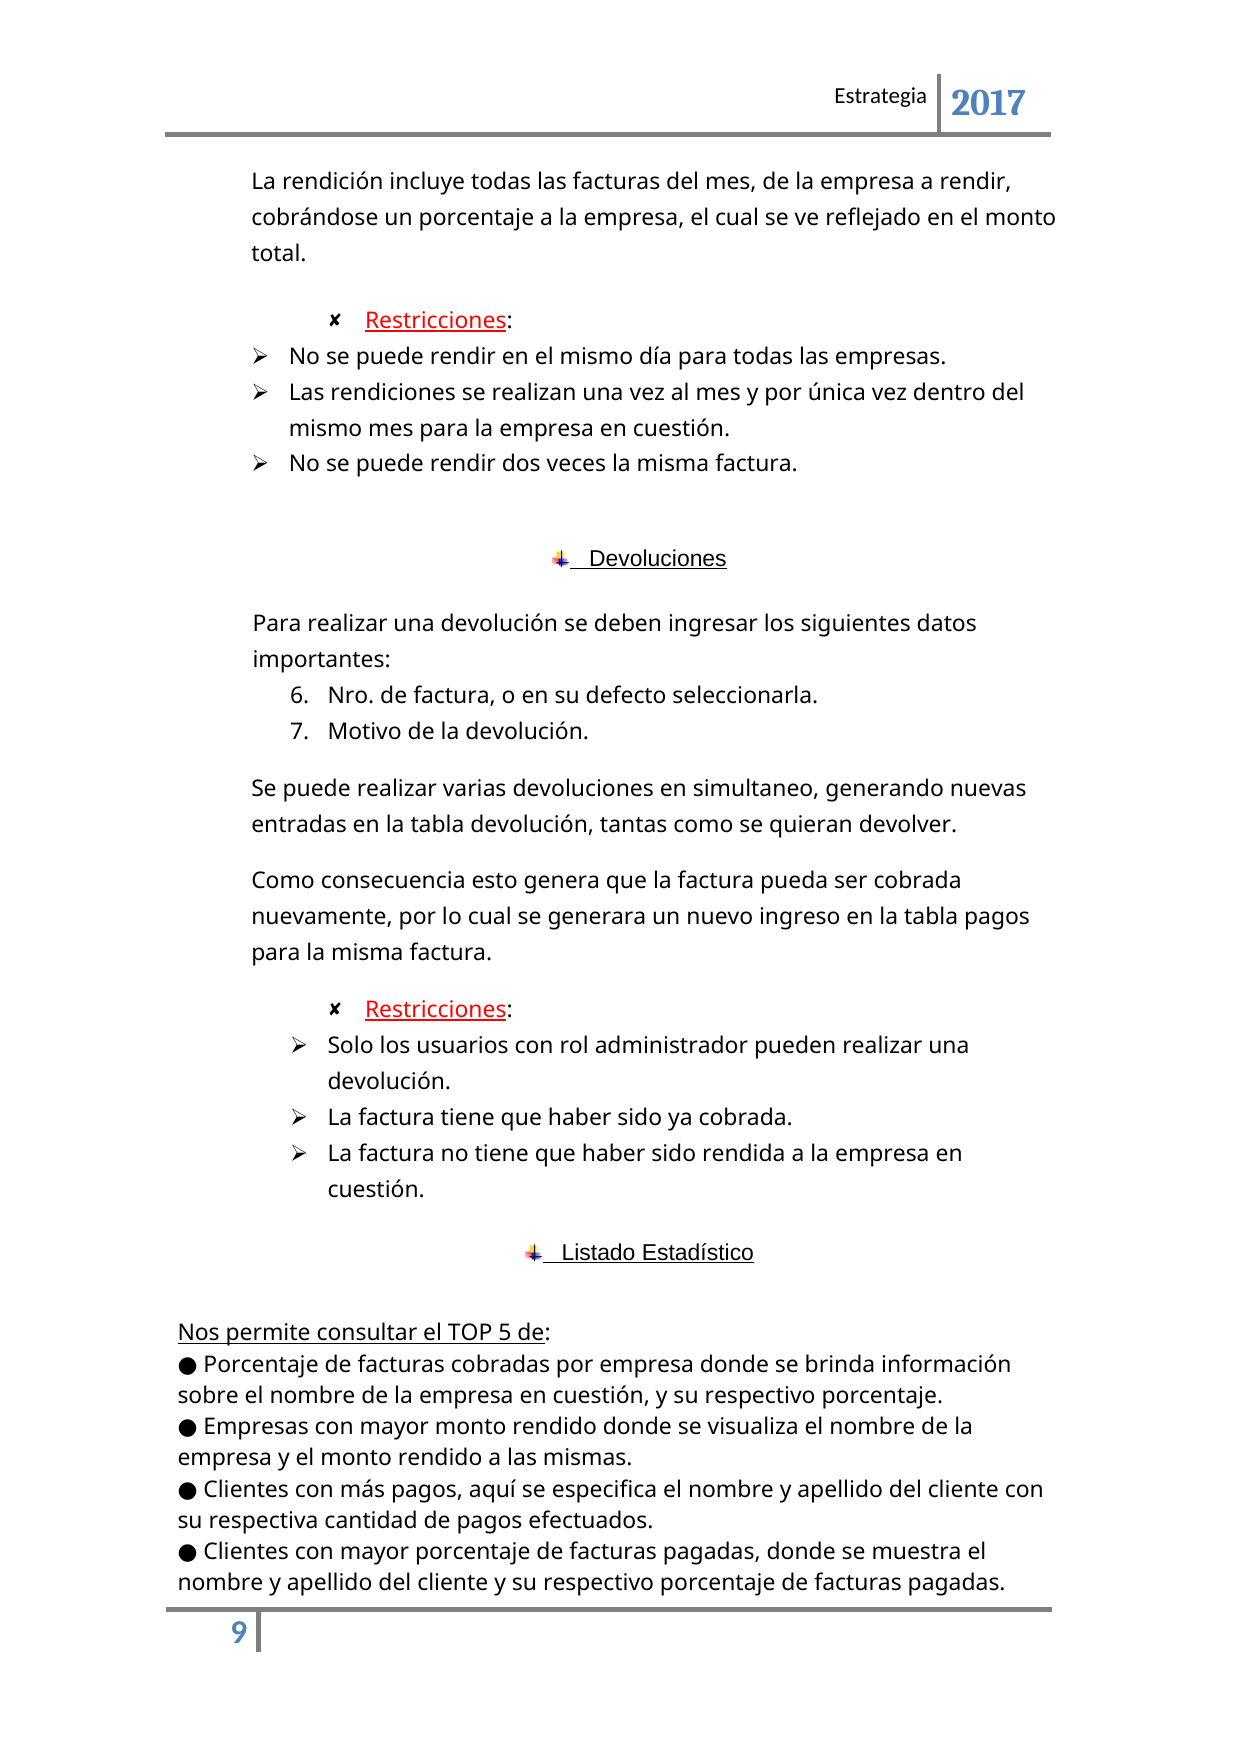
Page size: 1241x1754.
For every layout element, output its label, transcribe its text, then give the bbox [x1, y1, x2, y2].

list Devoluciones [215, 545, 1063, 571]
text ● Clientes con mayor porcentaje de facturas pagadas, donde se muestra el nombre y apellido del cliente y su respectivo porcentaje de facturas pagadas. [177, 1535, 1063, 1597]
picture [552, 549, 569, 567]
text Se puede realizar varias devoluciones en simultaneo, generando nuevas entradas en la tabla devolución, tantas como se quieran devolver. [251, 772, 1063, 839]
list La factura no tiene que haber sido rendida a la empresa en cuestión. [290, 1137, 1063, 1204]
list La factura tiene que haber sido ya cobrada. [290, 1101, 1063, 1132]
text La rendición incluye todas las facturas del mes, de la empresa a rendir, cobrándose un porcentaje a la empresa, el cual se ve reflejado en el monto total. [251, 164, 1063, 268]
list Restricciones: [327, 304, 1063, 335]
picture [525, 1243, 542, 1261]
list Las rendiciones se realizan una vez al mes y por única vez dentro del mismo mes para la empresa en cuestión. [251, 376, 1063, 443]
list Listado Estadístico [215, 1239, 1063, 1265]
list No se puede rendir dos veces la misma factura. [251, 447, 1063, 479]
list Restricciones: [327, 993, 1063, 1024]
text ● Clientes con más pagos, aquí se especifica el nombre y apellido del cliente con su respectiva cantidad de pagos efectuados. [177, 1472, 1063, 1535]
text Nos permite consultar el TOP 5 de: [177, 1316, 1063, 1347]
list Motivo de la devolución. [290, 715, 1063, 746]
list Para realizar una devolución se deben ingresar los siguientes datos importantes: [252, 607, 1063, 674]
text ● Empresas con mayor monto rendido donde se visualiza el nombre de la empresa y el monto rendido a las mismas. [177, 1410, 1063, 1472]
list No se puede rendir en el mismo día para todas las empresas. [251, 339, 1063, 371]
text ● Porcentaje de facturas cobradas por empresa donde se brinda información sobre el nombre de la empresa en cuestión, y su respectivo porcentaje. [177, 1347, 1063, 1410]
text Como consecuencia esto genera que la factura pueda ser cobrada nuevamente, por lo cual se generara un nuevo ingreso en la tabla pagos para la misma factura. [251, 864, 1063, 967]
list Solo los usuarios con rol administrador pueden realizar una devolución. [290, 1029, 1063, 1096]
list Nro. de factura, o en su defecto seleccionarla. [290, 679, 1063, 710]
